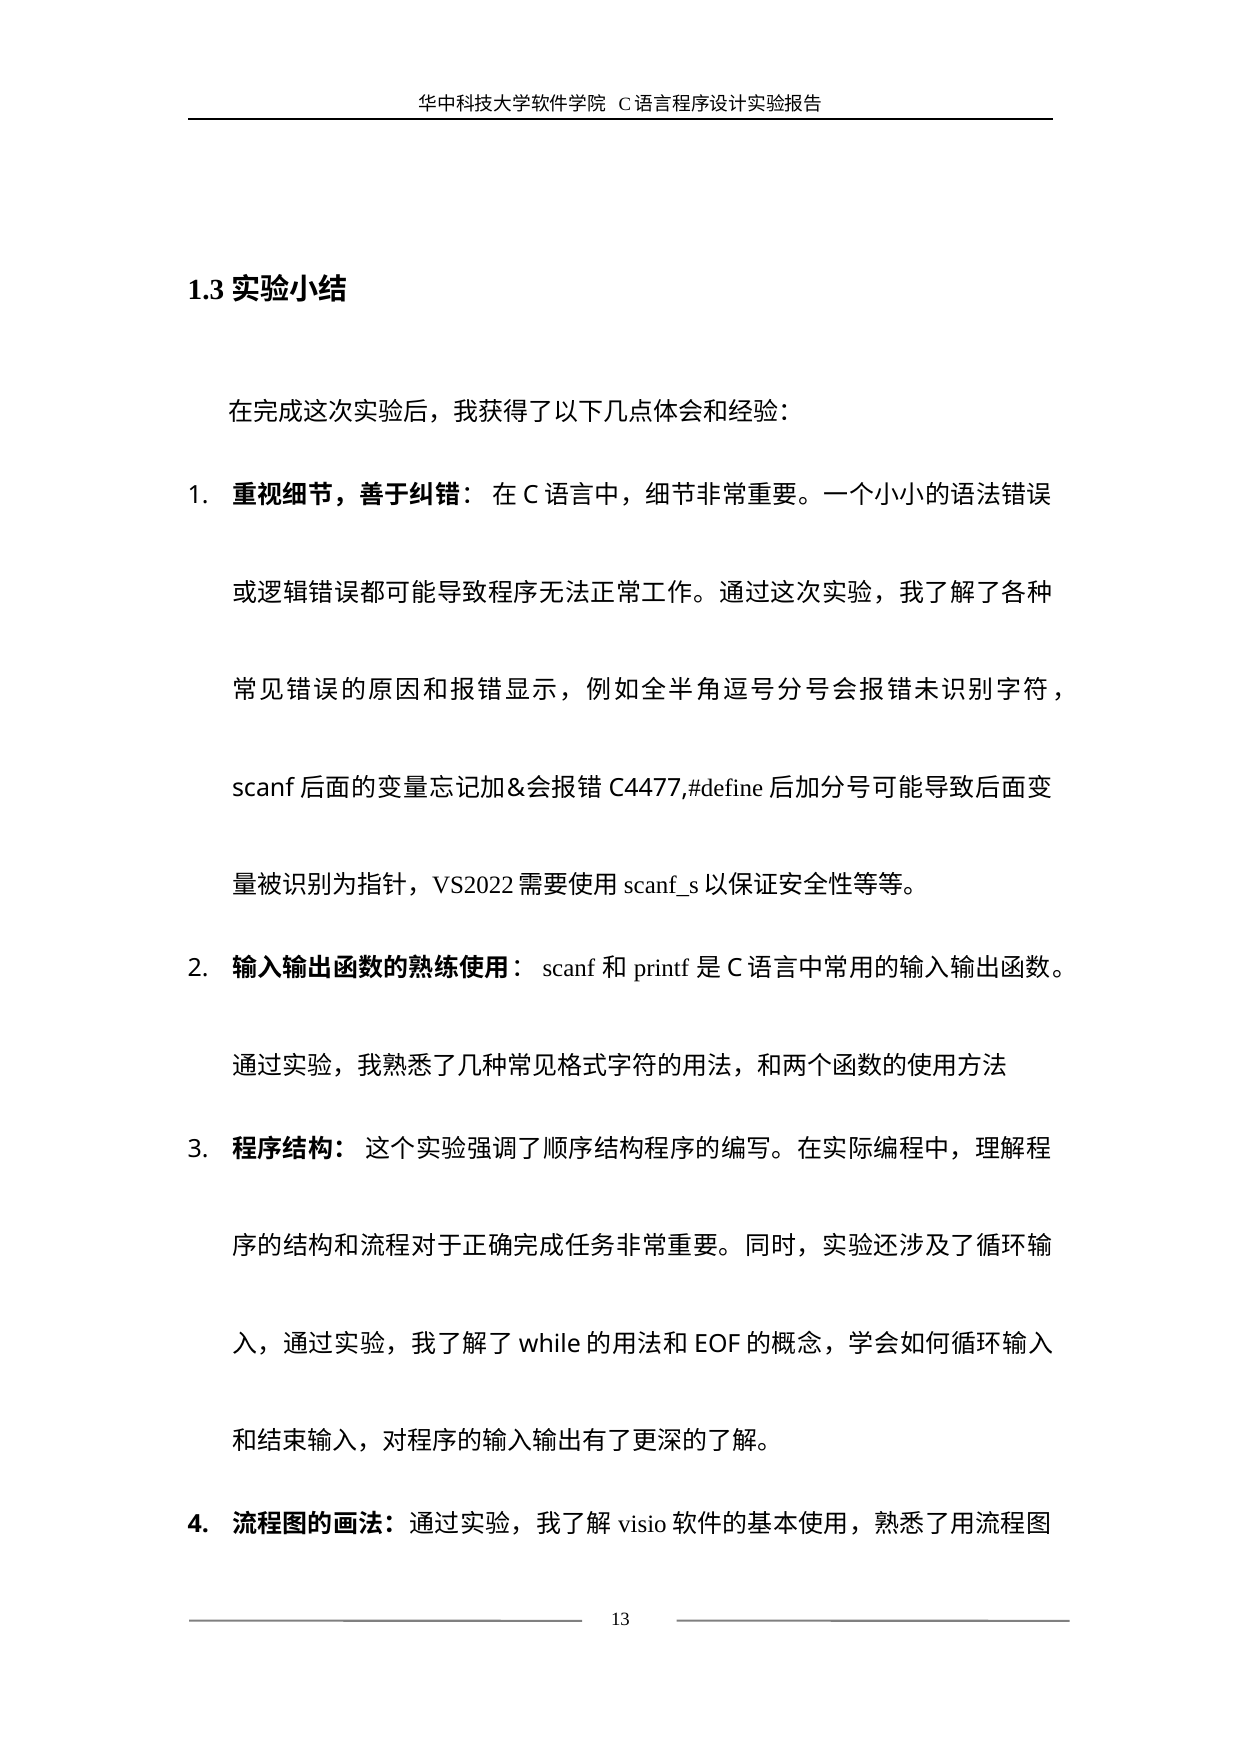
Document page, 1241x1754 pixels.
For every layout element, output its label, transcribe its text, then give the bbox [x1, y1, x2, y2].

subtitle 1.3 实验小结 [187, 254, 1053, 319]
list 输入输出函数的熟练使用： scanf 和 printf 是C语言中常用的输入输出函数。通过实验，我熟悉了几种常见格式字符的用法，和两个函数的使用方法 [187, 933, 1053, 1096]
list 重视细节，善于纠错： 在C语言中，细节非常重要。一个小小的语法错误或逻辑错误都可能导致程序无法正常工作。通过这次实验，我了解了各种常见错误的原因和报错显示，例如全半角逗号分号会报错未识别字符，scanf后面的变量忘记加&会报错C4477,#define后加分号可能导致后面变量被识别为指针，VS2022需要使用scanf_s以保证安全性等等。 [187, 460, 1053, 915]
list 程序结构： 这个实验强调了顺序结构程序的编写。在实际编程中，理解程序的结构和流程对于正确完成任务非常重要。同时，实验还涉及了循环输入，通过实验，我了解了while的用法和EOF的概念，学会如何循环输入和结束输入，对程序的输入输出有了更深的了解。 [187, 1114, 1053, 1471]
text 在完成这次实验后，我获得了以下几点体会和经验： [187, 377, 1053, 442]
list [187, 1489, 1053, 1554]
